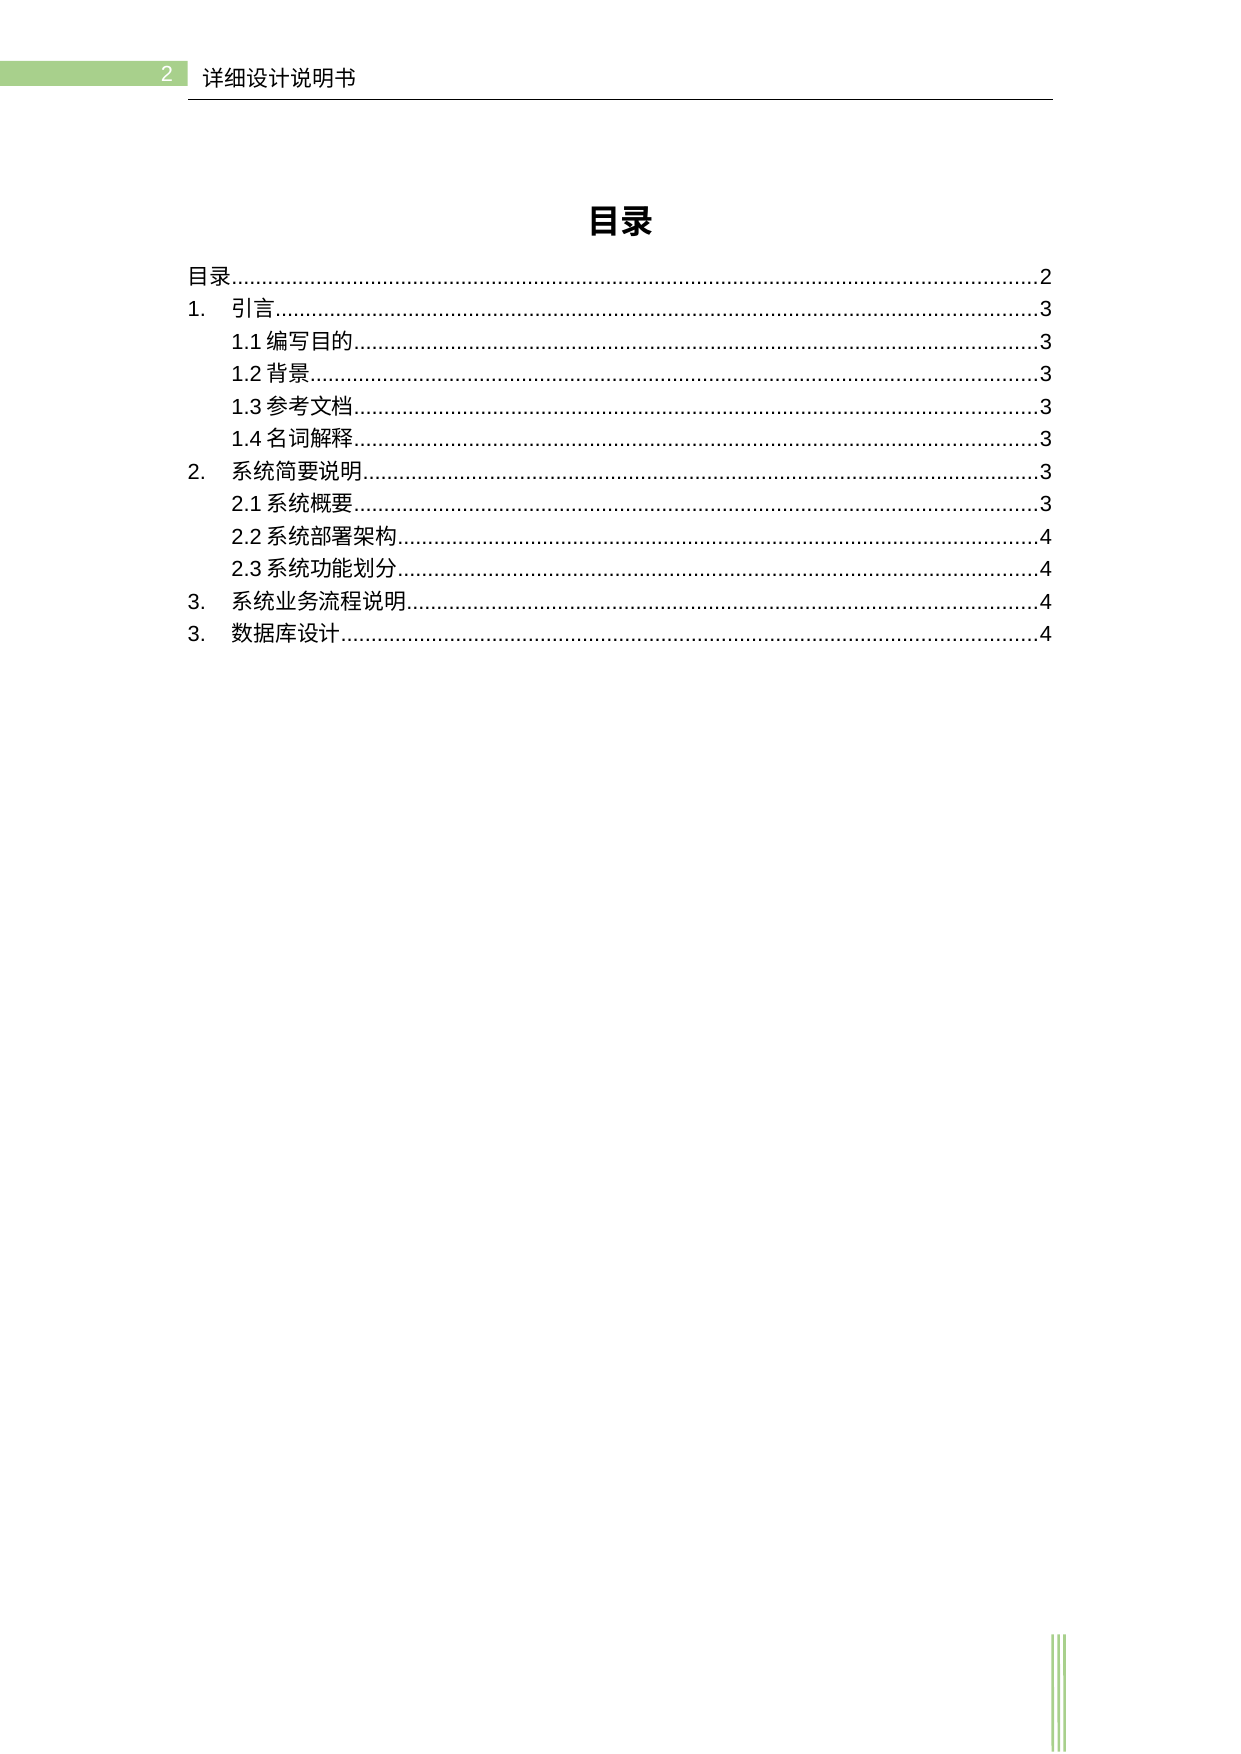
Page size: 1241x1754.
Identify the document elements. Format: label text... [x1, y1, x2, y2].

text 1.4名词解释 3 [231, 421, 1053, 453]
text 3. 数据库设计 4 [187, 616, 1053, 648]
text 2.3系统功能划分 4 [231, 551, 1053, 583]
text 3. 系统业务流程说明 4 [187, 583, 1053, 616]
title 目录 [187, 187, 1053, 252]
text 2.1系统概要 3 [231, 486, 1053, 518]
text 目录 2 [187, 258, 1053, 291]
text 1.2背景 3 [231, 356, 1053, 388]
text 2.2系统部署架构 4 [231, 518, 1053, 551]
text 1. 引言 3 [187, 291, 1053, 323]
text 2. 系统简要说明 3 [187, 453, 1053, 486]
text 1.1编写目的 3 [231, 323, 1053, 356]
text 1.3参考文档 3 [231, 388, 1053, 421]
